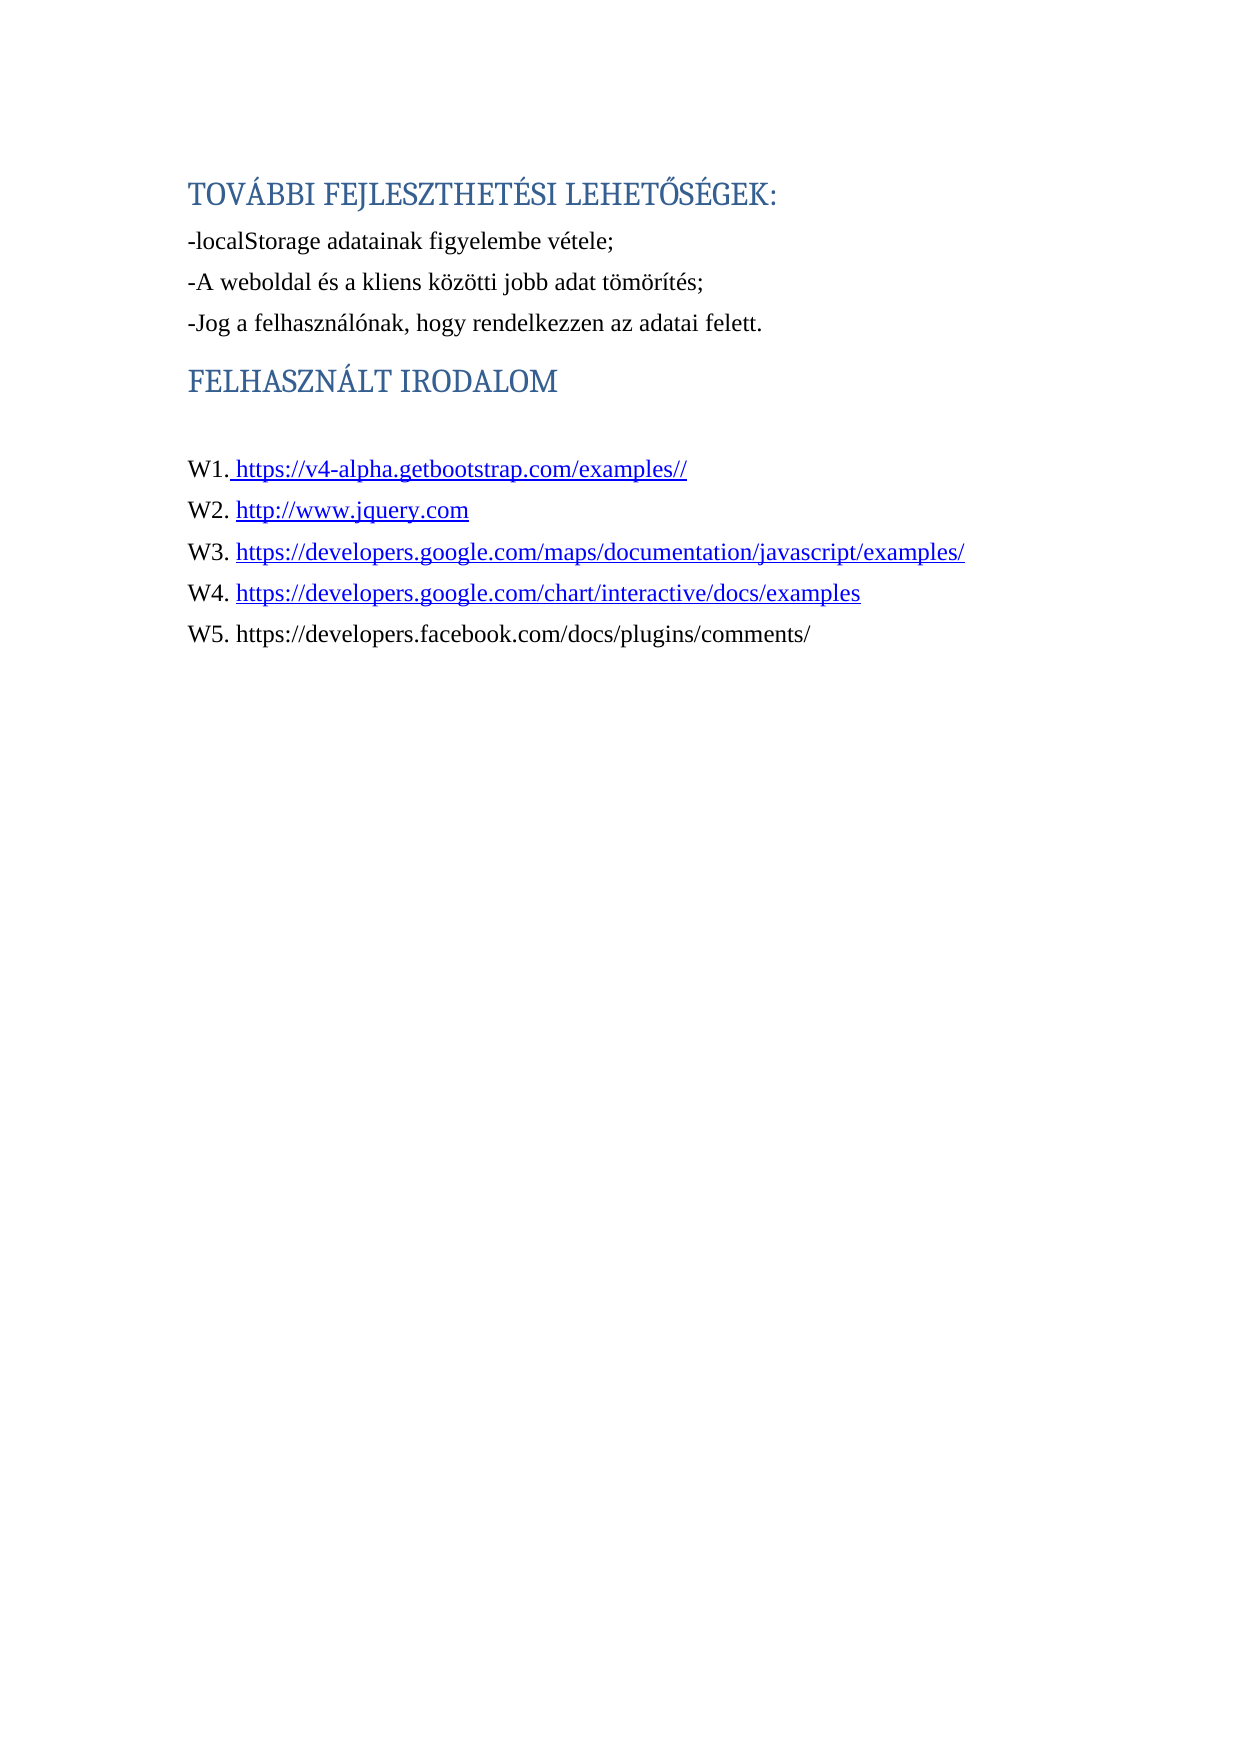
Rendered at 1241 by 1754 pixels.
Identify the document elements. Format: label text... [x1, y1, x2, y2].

text W4. https://developers.google.com/chart/interactive/docs/examples [187, 578, 1053, 607]
text W5. https://developers.facebook.com/docs/plugins/comments/ [187, 619, 1053, 648]
text W1. https://v4-alpha.getbootstrap.com/examples// [187, 454, 1053, 483]
subtitle További fejleszthetési lehetőségek: [187, 175, 1053, 213]
text -localStorage adatainak figyelembe vétele; [187, 226, 1053, 254]
text -Jog a felhasználónak, hogy rendelkezzen az adatai felett. [187, 308, 1053, 337]
text W2. http://www.jquery.com [187, 495, 1053, 524]
text -A weboldal és a kliens közötti jobb adat tömörítés; [187, 267, 1053, 296]
subtitle FELHASZNÁLT IRODALOM [187, 362, 1053, 400]
text W3. https://developers.google.com/maps/documentation/javascript/examples/ [187, 537, 1053, 565]
